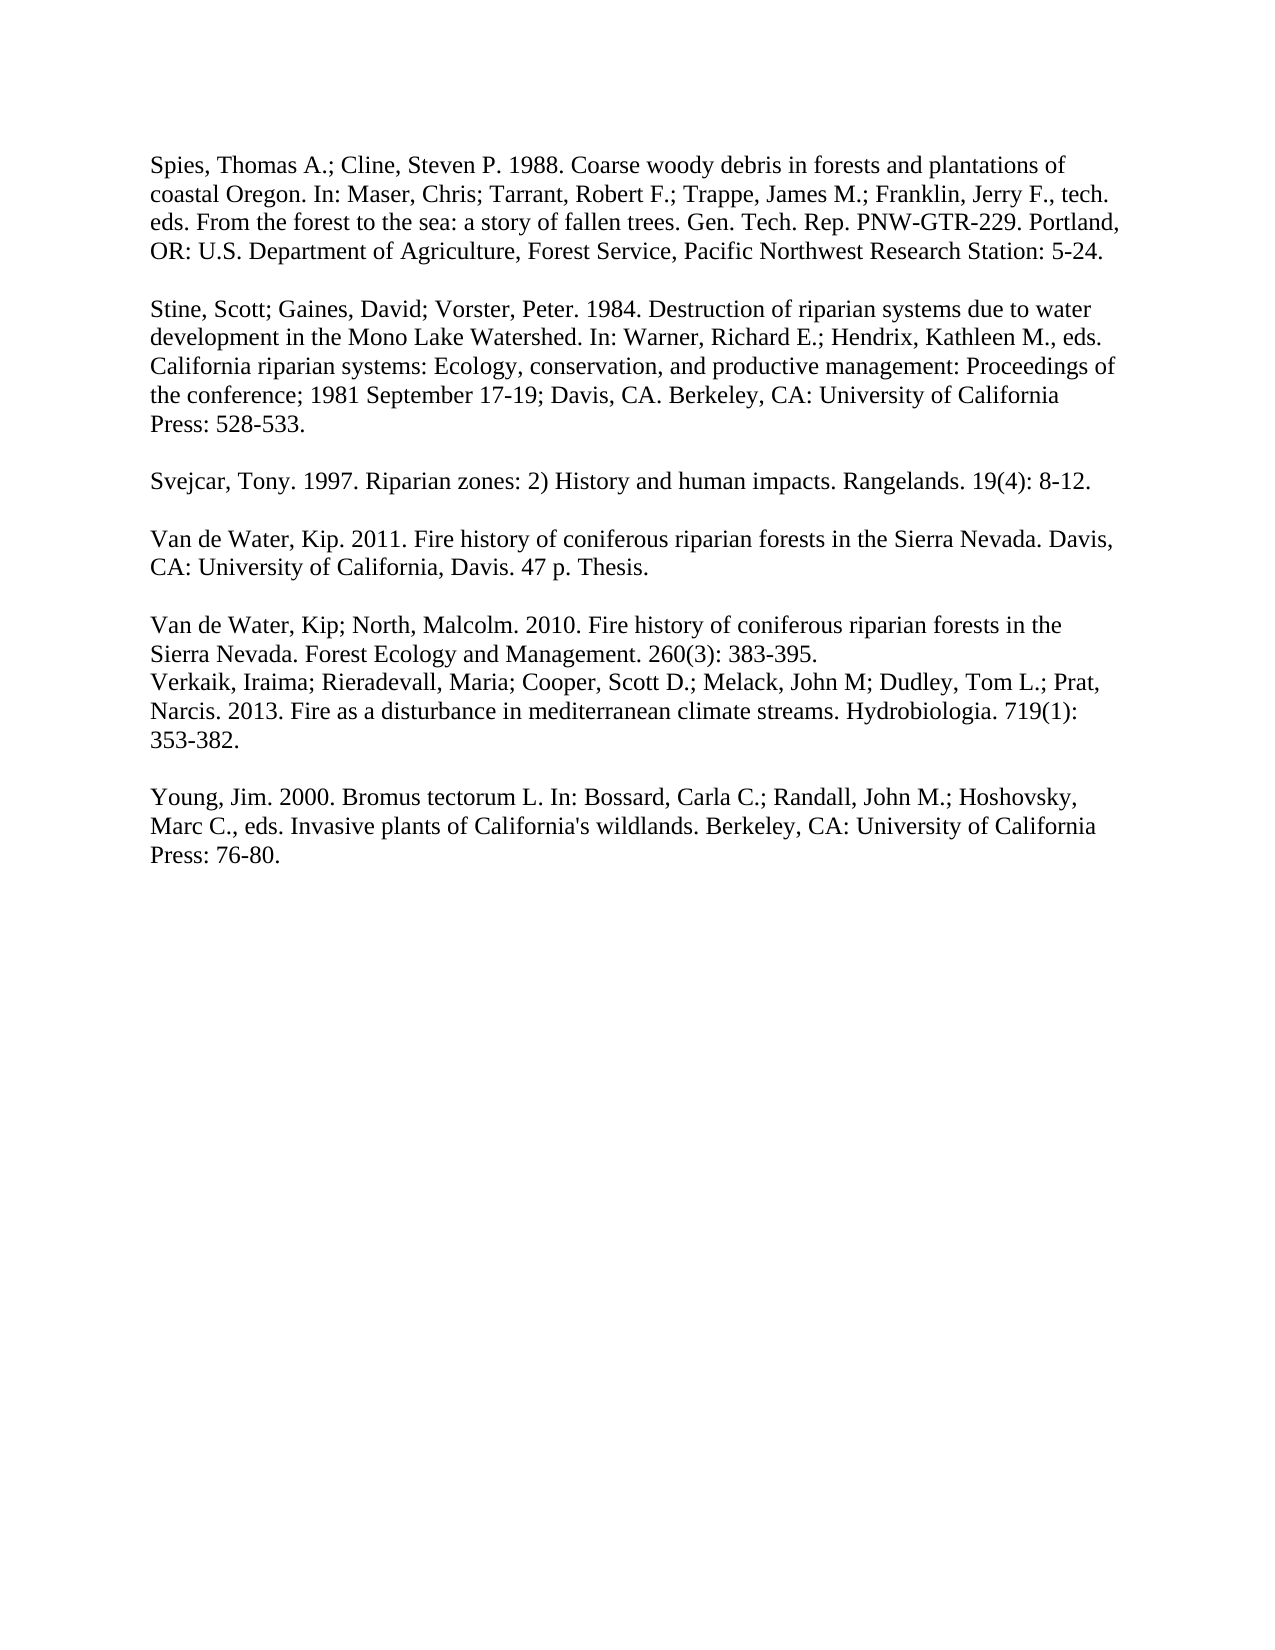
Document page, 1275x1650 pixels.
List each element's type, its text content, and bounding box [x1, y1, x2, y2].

text Verkaik, Iraima; Rieradevall, Maria; Cooper, Scott D.; Melack, John M; Dudley, Tom L.; Prat, Narcis. 2013. Fire as a disturbance in mediterranean climate streams. Hydrobiologia. 719(1): 353-382. [150, 667, 1125, 754]
text Spies, Thomas A.; Cline, Steven P. 1988. Coarse woody debris in forests and plantations of coastal Oregon. In: Maser, Chris; Tarrant, Robert F.; Trappe, James M.; Franklin, Jerry F., tech. eds. From the forest to the sea: a story of fallen trees. Gen. Tech. Rep. PNW-GTR-229. Portland, OR: U.S. Department of Agriculture, Forest Service, Pacific Northwest Research Station: 5-24. [150, 150, 1125, 265]
text Svejcar, Tony. 1997. Riparian zones: 2) History and human impacts. Rangelands. 19(4): 8-12. [150, 466, 1125, 495]
text Van de Water, Kip. 2011. Fire history of coniferous riparian forests in the Sierra Nevada. Davis, CA: University of California, Davis. 47 p. Thesis. [150, 524, 1125, 581]
text Young, Jim. 2000. Bromus tectorum L. In: Bossard, Carla C.; Randall, John M.; Hoshovsky, Marc C., eds. Invasive plants of California's wildlands. Berkeley, CA: University of California Press: 76-80. [150, 782, 1125, 869]
text Stine, Scott; Gaines, David; Vorster, Peter. 1984. Destruction of riparian systems due to water development in the Mono Lake Watershed. In: Warner, Richard E.; Hendrix, Kathleen M., eds. California riparian systems: Ecology, conservation, and productive management: Proceedings of the conference; 1981 September 17-19; Davis, CA. Berkeley, CA: University of California Press: 528-533. [150, 294, 1125, 437]
text Van de Water, Kip; North, Malcolm. 2010. Fire history of coniferous riparian forests in the Sierra Nevada. Forest Ecology and Management. 260(3): 383-395. [150, 610, 1125, 667]
